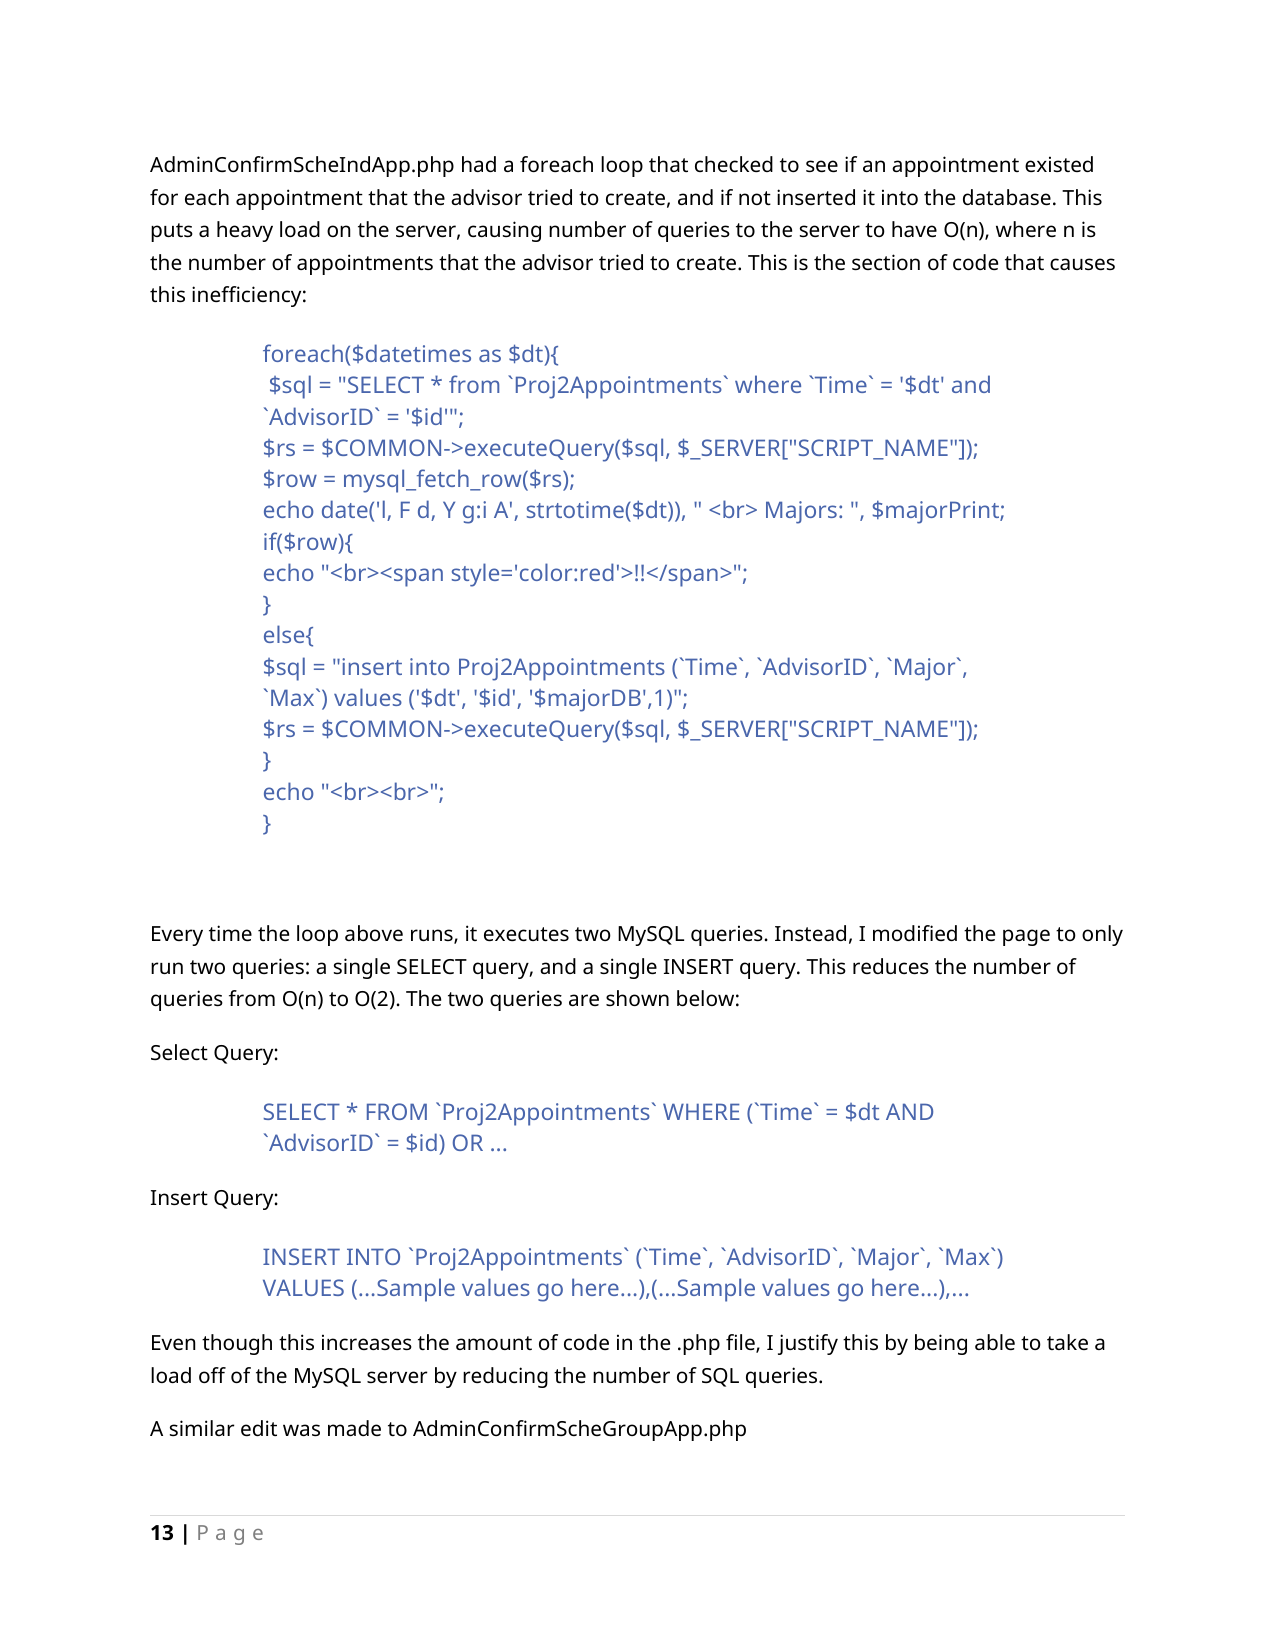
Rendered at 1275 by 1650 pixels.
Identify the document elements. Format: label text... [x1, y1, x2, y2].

text foreach($datetimes as $dt){ $sql = "SELECT * from `Proj2Appointments` where `Time` = '$dt' and `AdvisorID` = '$id'"; $rs = $COMMON->executeQuery($sql, $_SERVER["SCRIPT_NAME"]); $row = mysql_fetch_row($rs); echo date('l, F d, Y g:i A', strtotime($dt)), " <br> Majors: ", $majorPrint; if($row){ echo "<br><span style='color:red'>!!</span>"; } else{ $sql = "insert into Proj2Appointments (`Time`, `AdvisorID`, `Major`, `Max`) values ('$dt', '$id', '$majorDB',1)"; $rs = $COMMON->executeQuery($sql, $_SERVER["SCRIPT_NAME"]); } echo "<br><br>"; } [262, 338, 1012, 838]
text SELECT * FROM `Proj2Appointments` WHERE (`Time` = $dt AND `AdvisorID` = $id) OR ... [262, 1096, 1012, 1158]
text Even though this increases the amount of code in the .php file, I justify this by being able to take a load off of the MySQL server by reducing the number of SQL queries. [150, 1328, 1125, 1389]
text Select Query: [150, 1038, 1125, 1066]
text A similar edit was made to AdminConfirmScheGroupApp.php [150, 1414, 1125, 1443]
text Insert Query: [150, 1183, 1125, 1211]
text Every time the loop above runs, it executes two MySQL queries. Instead, I modified the page to only run two queries: a single SELECT query, and a single INSERT query. This reduces the number of queries from O(n) to O(2). The two queries are shown below: [150, 919, 1125, 1013]
text INSERT INTO `Proj2Appointments` (`Time`, `AdvisorID`, `Major`, `Max`) VALUES (...Sample values go here...),(...Sample values go here...),... [262, 1241, 1012, 1303]
text AdminConfirmScheIndApp.php had a foreach loop that checked to see if an appointment existed for each appointment that the advisor tried to create, and if not inserted it into the database. This puts a heavy load on the server, causing number of queries to the server to have O(n), where n is the number of appointments that the advisor tried to create. This is the section of code that causes this inefficiency: [150, 150, 1125, 309]
